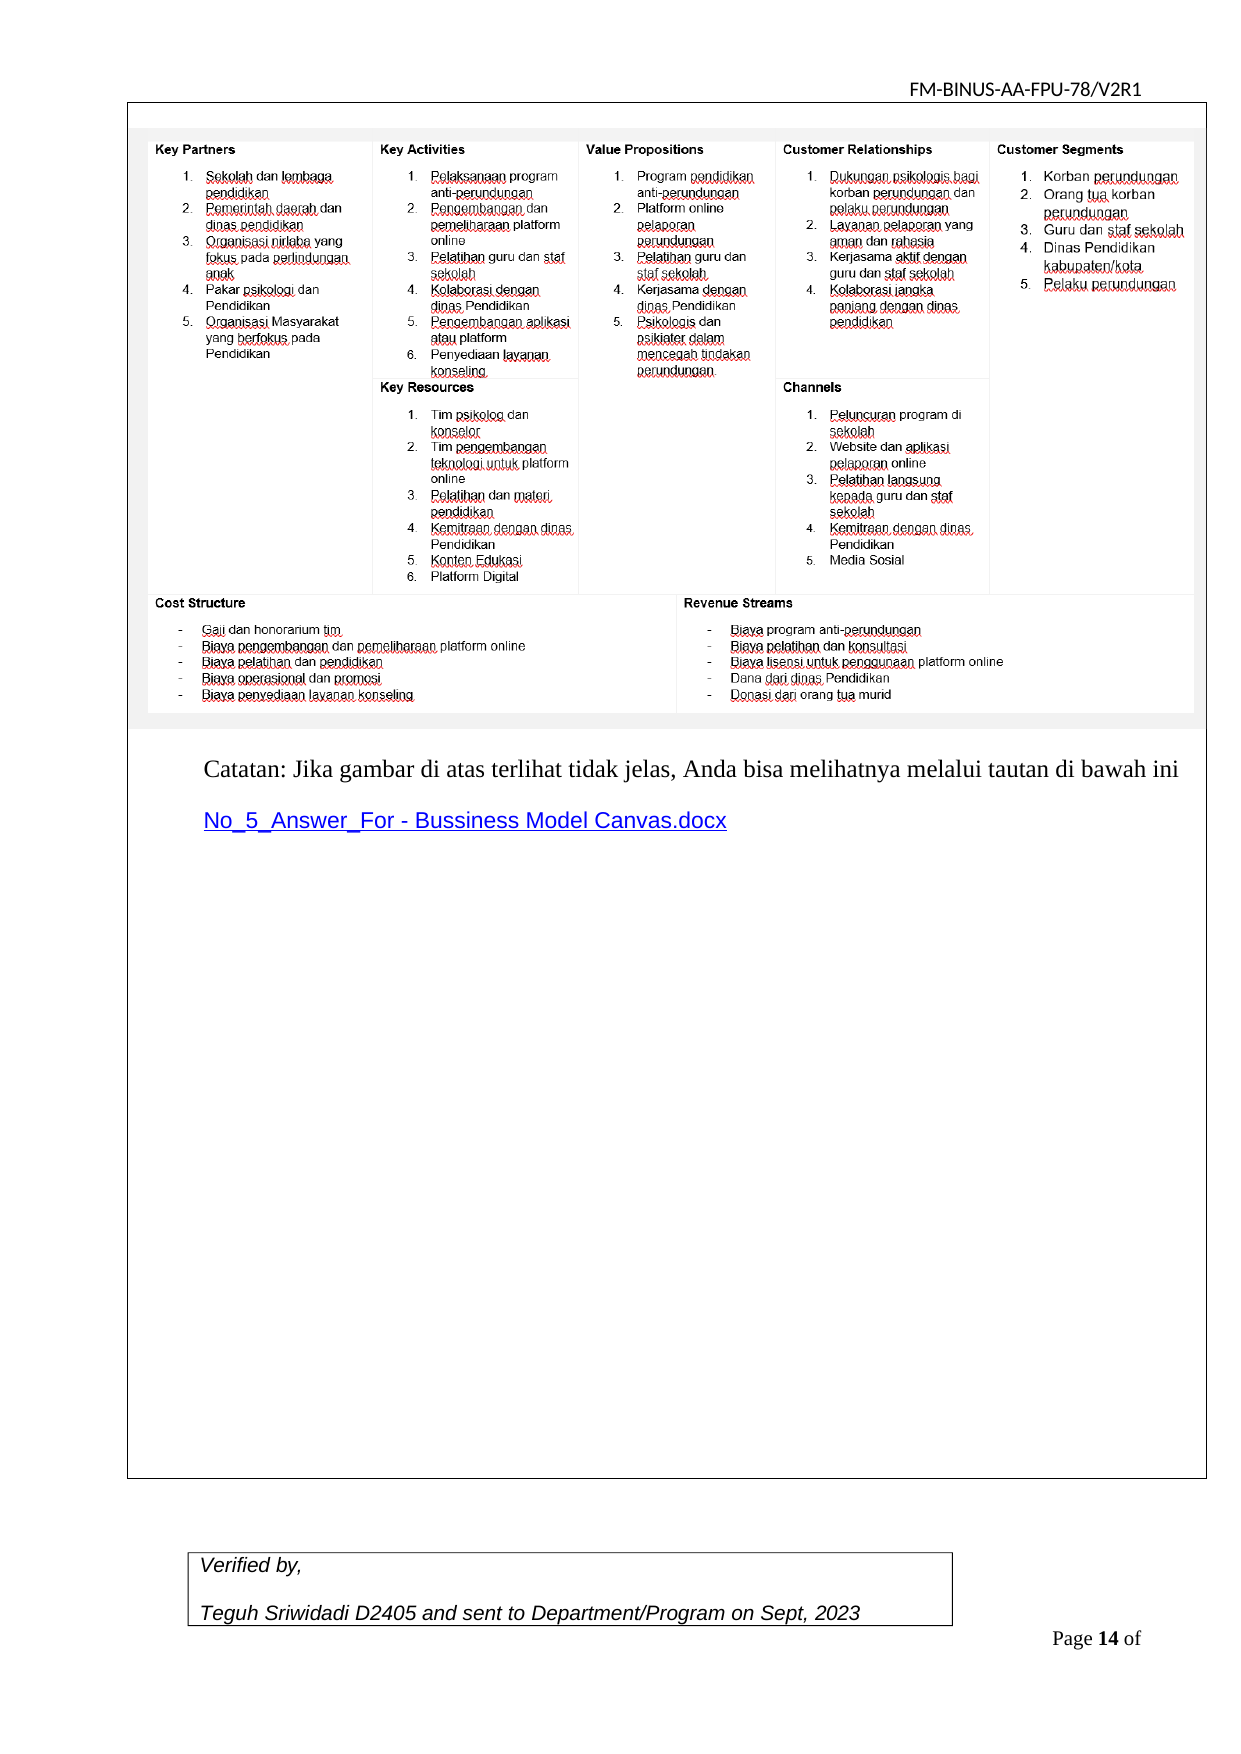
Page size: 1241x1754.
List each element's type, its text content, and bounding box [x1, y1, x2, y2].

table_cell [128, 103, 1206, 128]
picture [128, 128, 1207, 729]
